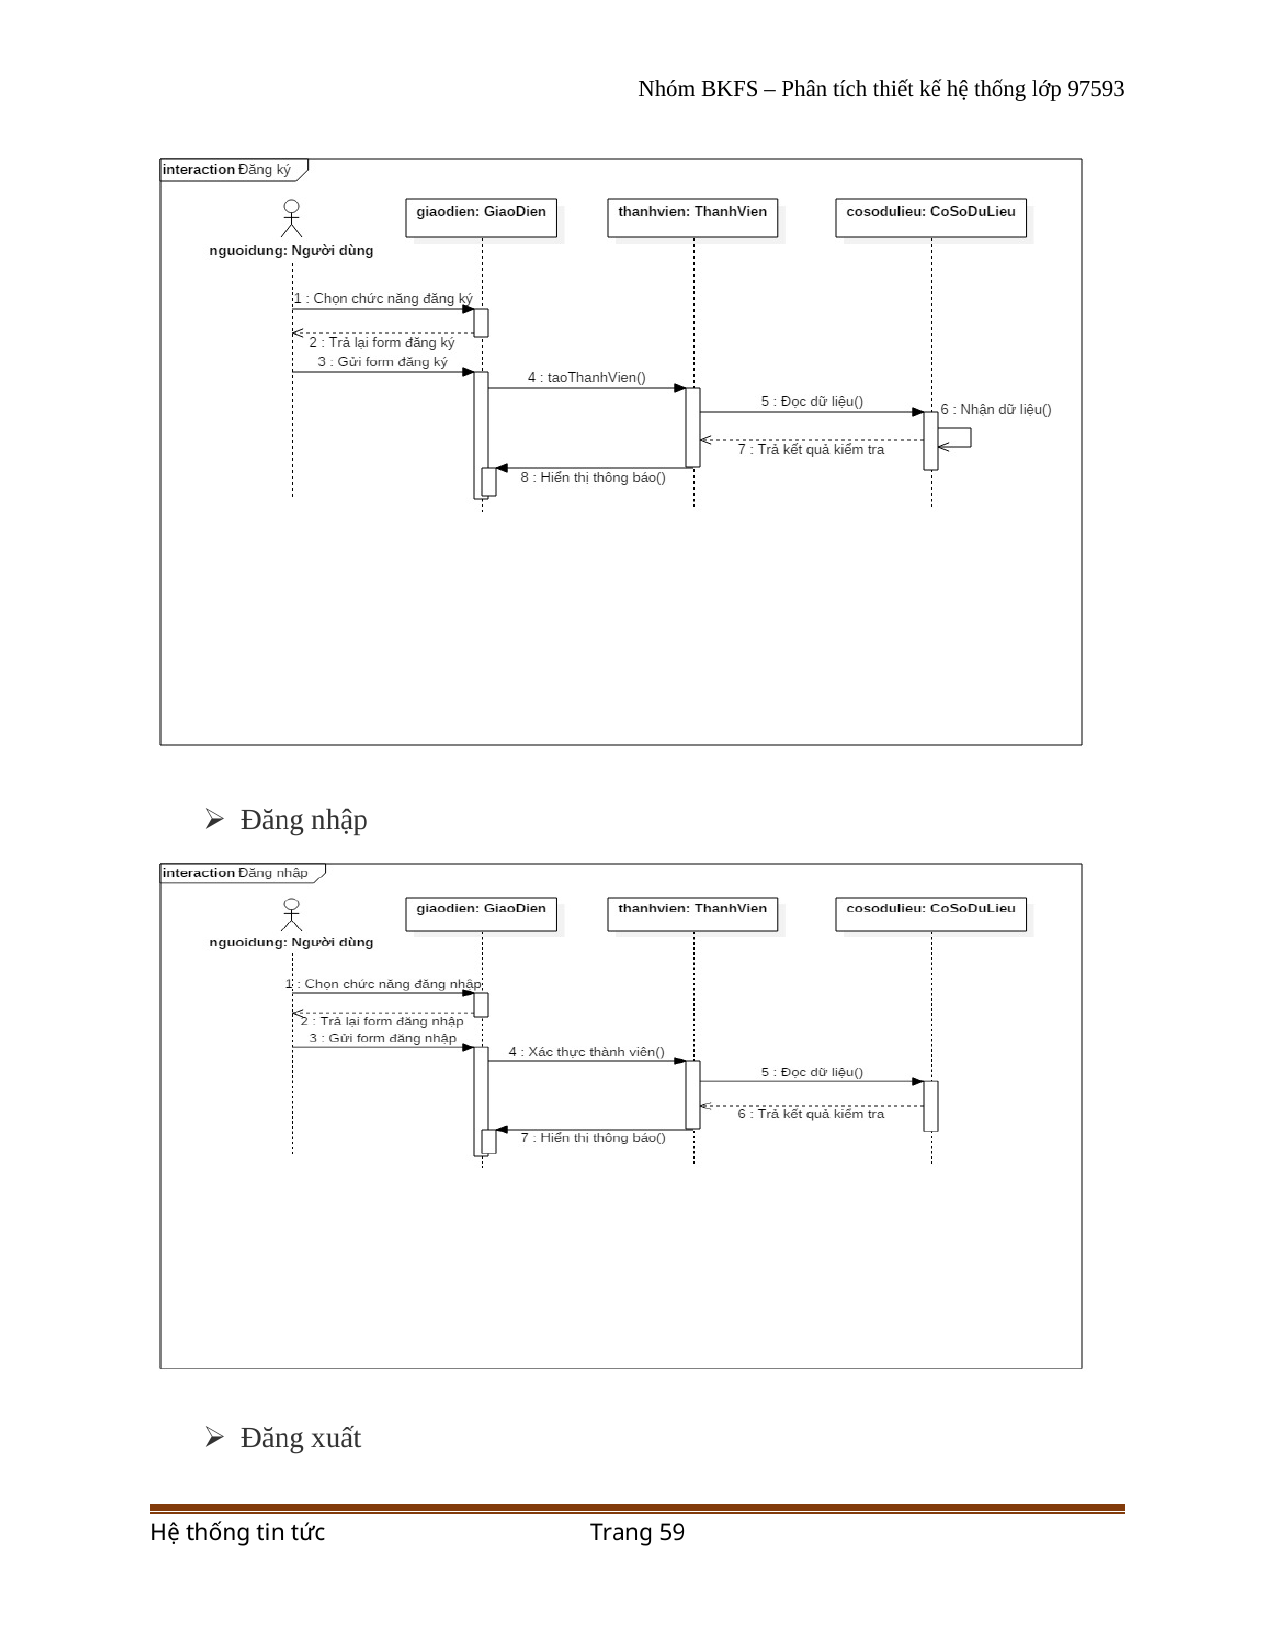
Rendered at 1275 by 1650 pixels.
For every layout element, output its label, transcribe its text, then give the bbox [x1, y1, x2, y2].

picture [150, 150, 1125, 784]
list Đăng xuất [203, 1421, 1125, 1454]
list Đăng nhập [203, 802, 1125, 836]
picture [150, 855, 1125, 1402]
